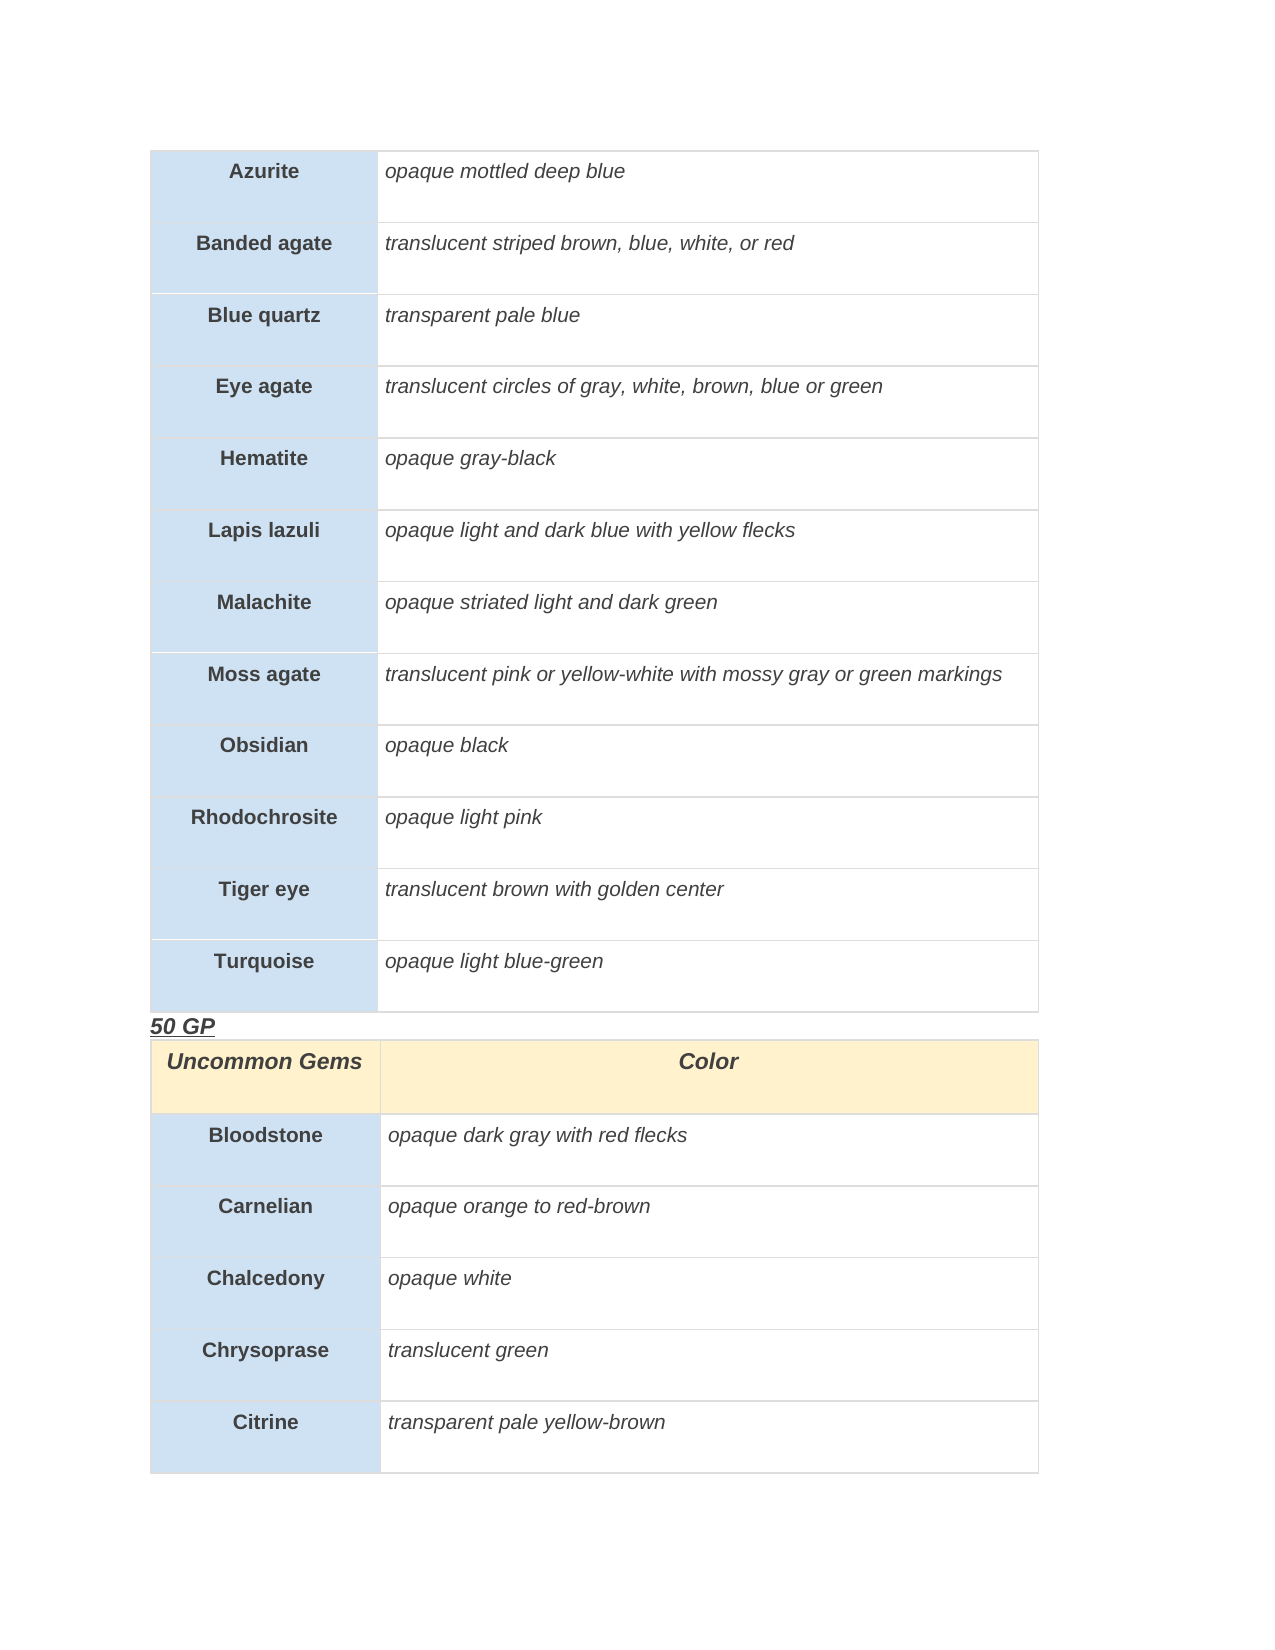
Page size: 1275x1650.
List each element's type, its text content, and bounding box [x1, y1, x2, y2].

table_cell translucent brown with golden center [378, 869, 1038, 939]
table_cell Rhodochrosite [152, 798, 377, 868]
table_cell Moss agate [152, 654, 377, 724]
table_cell Azurite [152, 152, 377, 222]
table_cell Eye agate [152, 367, 377, 437]
table_cell Lapis lazuli [152, 511, 377, 581]
table_cell Citrine [152, 1402, 380, 1472]
table_cell Turquoise [152, 941, 377, 1011]
table_cell translucent circles of gray, white, brown, blue or green [378, 367, 1038, 437]
table_cell translucent green [381, 1330, 1038, 1400]
table_cell translucent pink or yellow-white with mossy gray or green markings [378, 654, 1038, 724]
table_cell opaque light pink [378, 798, 1038, 868]
table_cell Carnelian [152, 1187, 380, 1257]
table_cell Chrysoprase [152, 1330, 380, 1400]
table_cell opaque light blue-green [378, 941, 1038, 1011]
table_cell opaque striated light and dark green [378, 582, 1038, 652]
table_cell transparent pale blue [378, 295, 1038, 365]
table_cell Obsidian [152, 726, 377, 796]
table_cell Banded agate [152, 223, 377, 293]
table_cell opaque orange to red-brown [381, 1187, 1038, 1257]
table_cell Hematite [152, 439, 377, 509]
table_cell Bloodstone [152, 1115, 380, 1185]
table_cell translucent striped brown, blue, white, or red [378, 223, 1038, 293]
table_cell opaque light and dark blue with yellow flecks [378, 511, 1038, 581]
table_cell Blue quartz [152, 295, 377, 365]
subtitle 50 GP [150, 1013, 1125, 1039]
table_cell transparent pale yellow-brown [381, 1402, 1038, 1472]
table_cell opaque black [378, 726, 1038, 796]
table_cell opaque white [381, 1258, 1038, 1329]
table_cell Malachite [152, 582, 377, 652]
table_cell Tiger eye [152, 869, 377, 939]
table_header Color [381, 1041, 1038, 1113]
table_cell opaque gray-black [378, 439, 1038, 509]
table_cell Chalcedony [152, 1258, 380, 1329]
table_header Uncommon Gems [152, 1041, 380, 1113]
table_cell opaque dark gray with red flecks [381, 1115, 1038, 1185]
table_cell opaque mottled deep blue [378, 152, 1038, 222]
